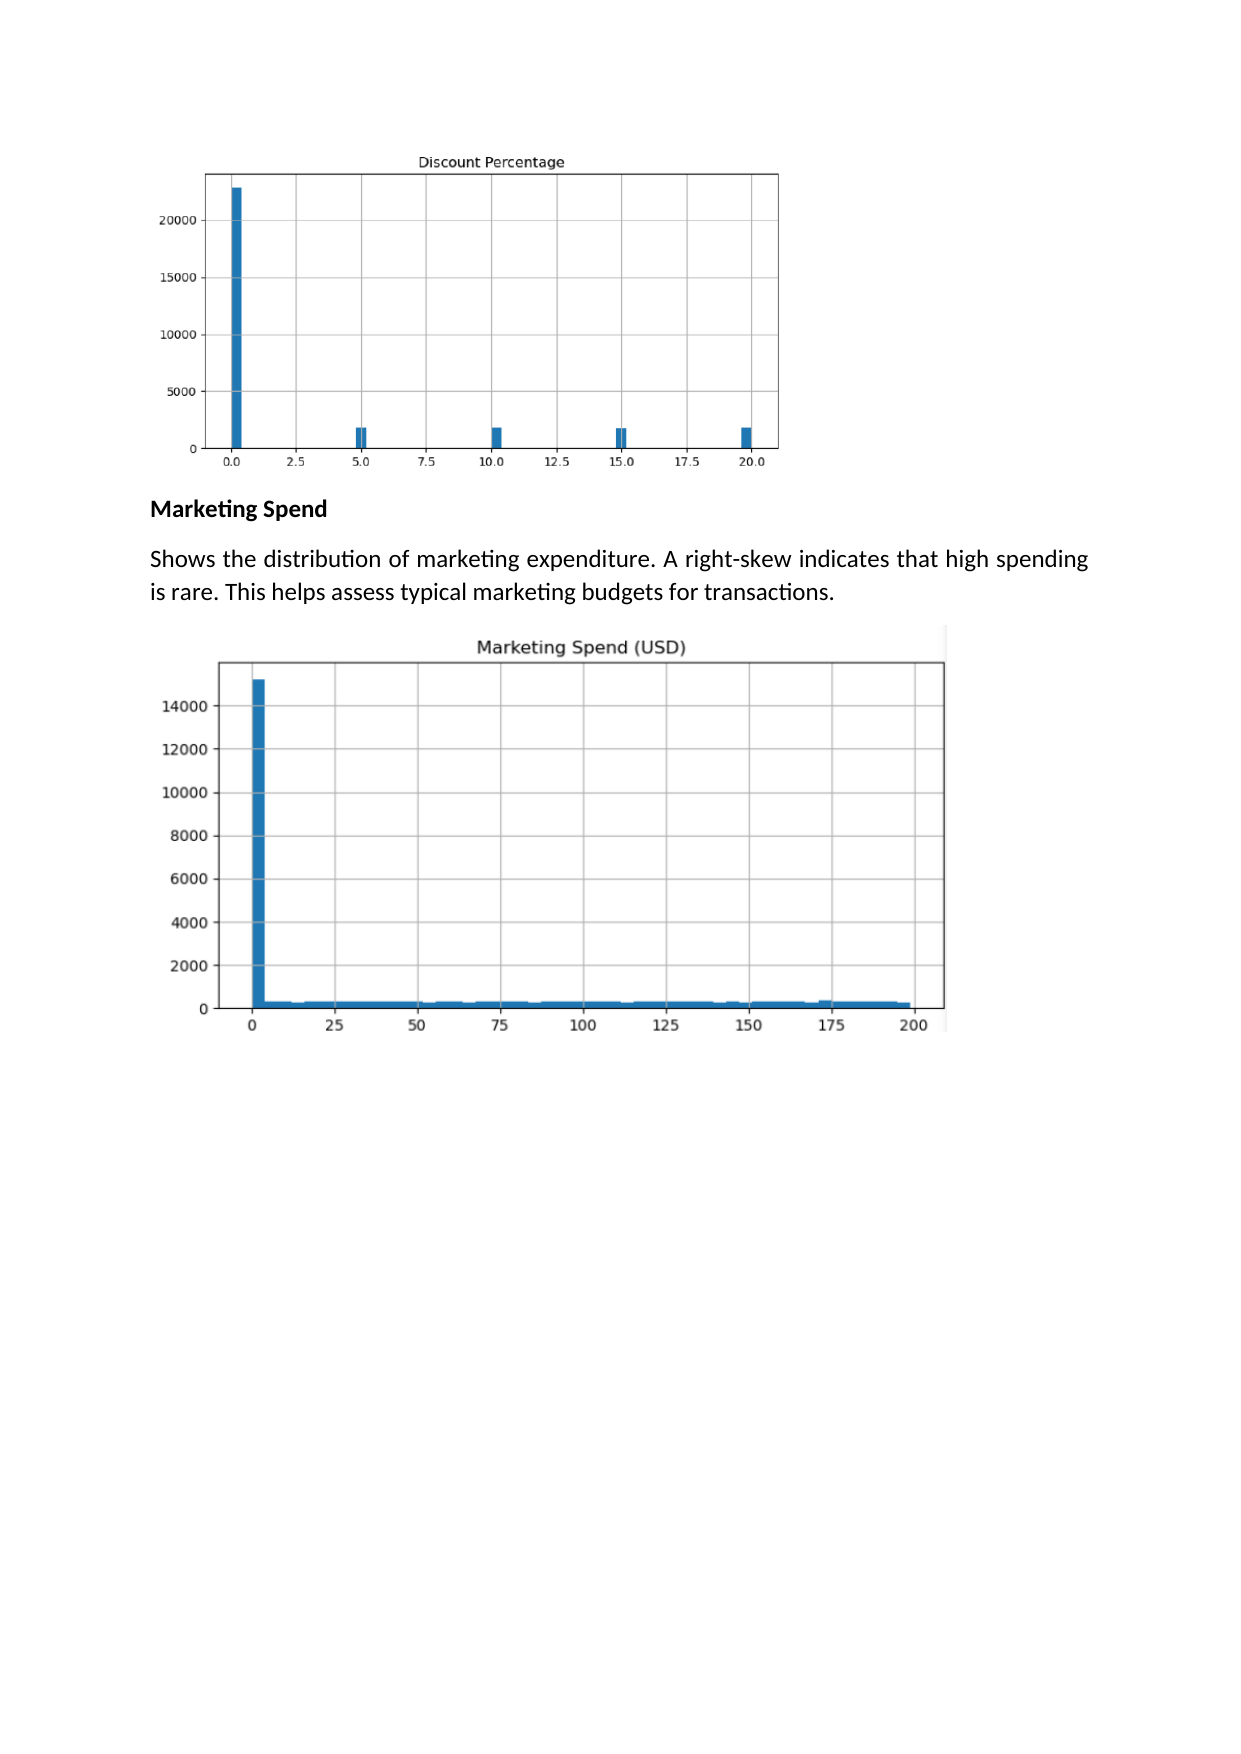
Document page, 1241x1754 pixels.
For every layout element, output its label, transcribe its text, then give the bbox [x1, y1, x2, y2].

picture [150, 625, 947, 1032]
text Marketing Spend [150, 493, 1090, 524]
text Shows the distribution of marketing expenditure. A right-skew indicates that high spending is rare. This helps assess typical marketing budgets for transactions. [150, 543, 1090, 606]
picture [150, 150, 788, 475]
